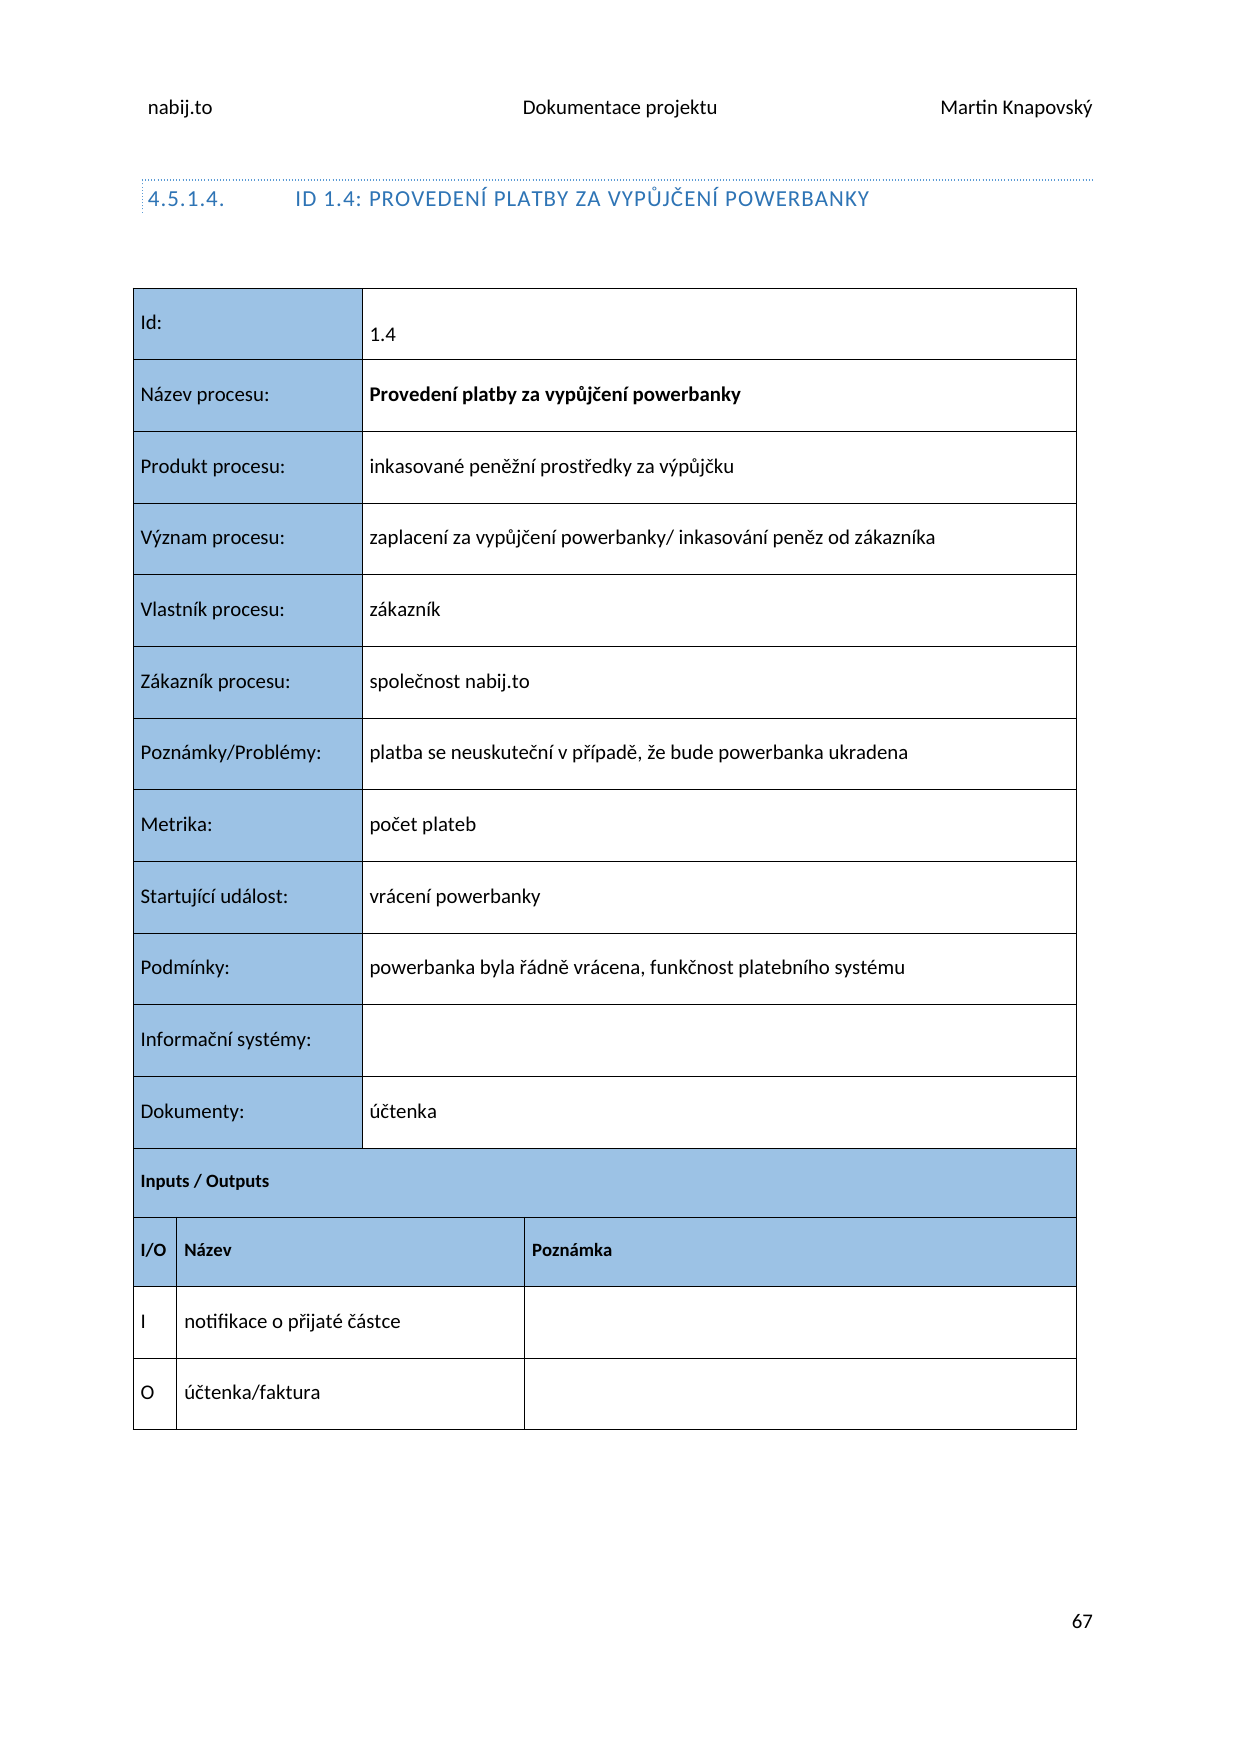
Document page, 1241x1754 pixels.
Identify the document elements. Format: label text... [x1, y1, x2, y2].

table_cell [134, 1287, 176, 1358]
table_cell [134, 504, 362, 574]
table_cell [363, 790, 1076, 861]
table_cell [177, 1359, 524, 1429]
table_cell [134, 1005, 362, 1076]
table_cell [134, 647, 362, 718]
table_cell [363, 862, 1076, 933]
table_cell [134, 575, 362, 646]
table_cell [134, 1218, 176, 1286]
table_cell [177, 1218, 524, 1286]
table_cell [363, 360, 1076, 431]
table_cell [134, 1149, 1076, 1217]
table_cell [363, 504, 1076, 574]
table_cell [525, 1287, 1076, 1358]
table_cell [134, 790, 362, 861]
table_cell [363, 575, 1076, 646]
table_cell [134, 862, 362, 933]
subtitle ID 1.4: Provedení platby za vypůjčení powerbanky [142, 179, 1093, 213]
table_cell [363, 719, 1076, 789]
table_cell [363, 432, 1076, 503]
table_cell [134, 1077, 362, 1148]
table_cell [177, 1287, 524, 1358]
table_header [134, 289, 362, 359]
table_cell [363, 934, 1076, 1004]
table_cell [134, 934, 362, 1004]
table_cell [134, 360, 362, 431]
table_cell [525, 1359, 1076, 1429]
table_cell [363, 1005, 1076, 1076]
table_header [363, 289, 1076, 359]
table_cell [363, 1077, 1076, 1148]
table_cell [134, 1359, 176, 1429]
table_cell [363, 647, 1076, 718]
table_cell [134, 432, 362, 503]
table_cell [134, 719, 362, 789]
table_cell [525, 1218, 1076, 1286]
